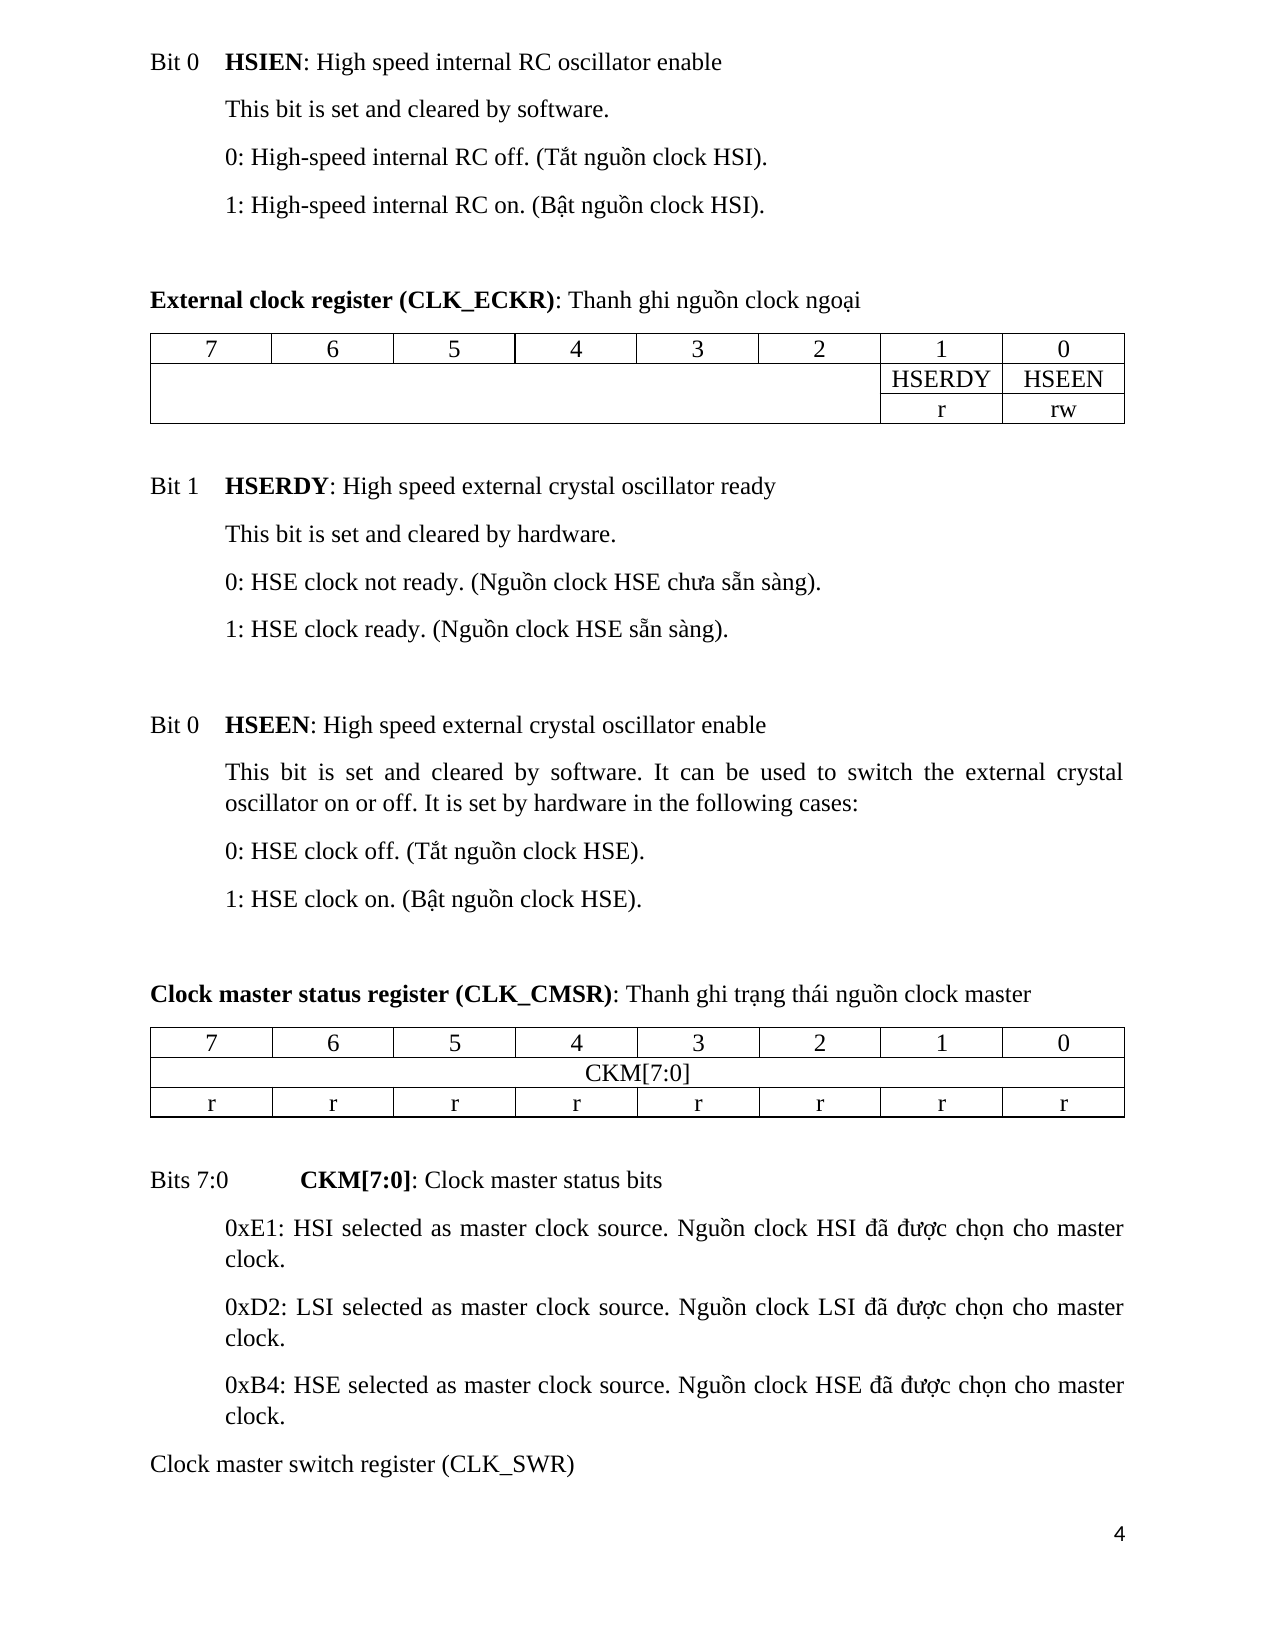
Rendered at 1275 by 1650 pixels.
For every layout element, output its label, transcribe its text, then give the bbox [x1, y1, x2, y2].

table_header 7 [151, 1028, 272, 1057]
table_cell rw [1003, 394, 1124, 422]
table_header 0 [1003, 334, 1124, 363]
table_header 2 [760, 1028, 880, 1057]
table_header 2 [759, 334, 880, 363]
table_header 5 [394, 334, 514, 363]
table_cell r [151, 1088, 272, 1116]
text Clock master switch register (CLK_SWR) [150, 1449, 1125, 1478]
table_cell r [273, 1088, 393, 1116]
text This bit is set and cleared by hardware. [150, 519, 1125, 548]
table_cell r [760, 1088, 880, 1116]
text External clock register (CLK_ECKR): Thanh ghi nguồn clock ngoại [150, 285, 1125, 314]
text Bit 0 HSIEN: High speed internal RC oscillator enable [150, 47, 1125, 76]
text This bit is set and cleared by software. [225, 94, 1125, 123]
text Clock master status register (CLK_CMSR): Thanh ghi trạng thái nguồn clock master [150, 979, 1125, 1008]
text 0xE1: HSI selected as master clock source. Nguồn clock HSI đã được chọn cho master clock. [225, 1213, 1125, 1273]
table_cell r [394, 1088, 515, 1116]
table_header 3 [638, 1028, 759, 1057]
text 0xB4: HSE selected as master clock source. Nguồn clock HSE đã được chọn cho master clock. [225, 1370, 1125, 1430]
table_cell HSERDY [881, 364, 1002, 393]
table_cell r [1003, 1088, 1124, 1116]
text 1: High-speed internal RC on. (Bật nguồn clock HSI). [150, 190, 1125, 219]
table_header 1 [881, 334, 1002, 363]
text 0xD2: LSI selected as master clock source. Nguồn clock LSI đã được chọn cho master clock. [225, 1292, 1125, 1351]
text This bit is set and cleared by software. It can be used to switch the external crystal oscillator on or off. It is set by hardware in the following cases: [225, 757, 1125, 817]
table_cell r [881, 1088, 1002, 1116]
text Bit 1 HSERDY: High speed external crystal oscillator ready [150, 471, 1125, 500]
table_cell r [638, 1088, 759, 1116]
table_header 6 [273, 1028, 393, 1057]
text 0: High-speed internal RC off. (Tắt nguồn clock HSI). [150, 142, 1125, 171]
text 1: HSE clock ready. (Nguồn clock HSE sẵn sàng). [150, 614, 1125, 643]
table_header 4 [516, 1028, 637, 1057]
table_cell HSEEN [1003, 364, 1124, 393]
table_cell CKM[7:0] [151, 1058, 1124, 1087]
table_cell [151, 364, 880, 422]
text 1: HSE clock on. (Bật nguồn clock HSE). [150, 884, 1125, 913]
table_cell r [516, 1088, 637, 1116]
text 0: HSE clock off. (Tắt nguồn clock HSE). [150, 836, 1125, 865]
text 0: HSE clock not ready. (Nguồn clock HSE chưa sẵn sàng). [150, 567, 1125, 595]
table_header 5 [394, 1028, 515, 1057]
text Bit 0 HSEEN: High speed external crystal oscillator enable [150, 710, 1125, 738]
table_header 7 [151, 334, 271, 363]
table_header 0 [1003, 1028, 1124, 1057]
text Bits 7:0 CKM[7:0]: Clock master status bits [150, 1165, 1125, 1194]
table_header 1 [881, 1028, 1002, 1057]
table_header 6 [272, 334, 393, 363]
table_header 3 [637, 334, 758, 363]
table_header 4 [516, 334, 636, 363]
table_cell r [881, 394, 1002, 422]
